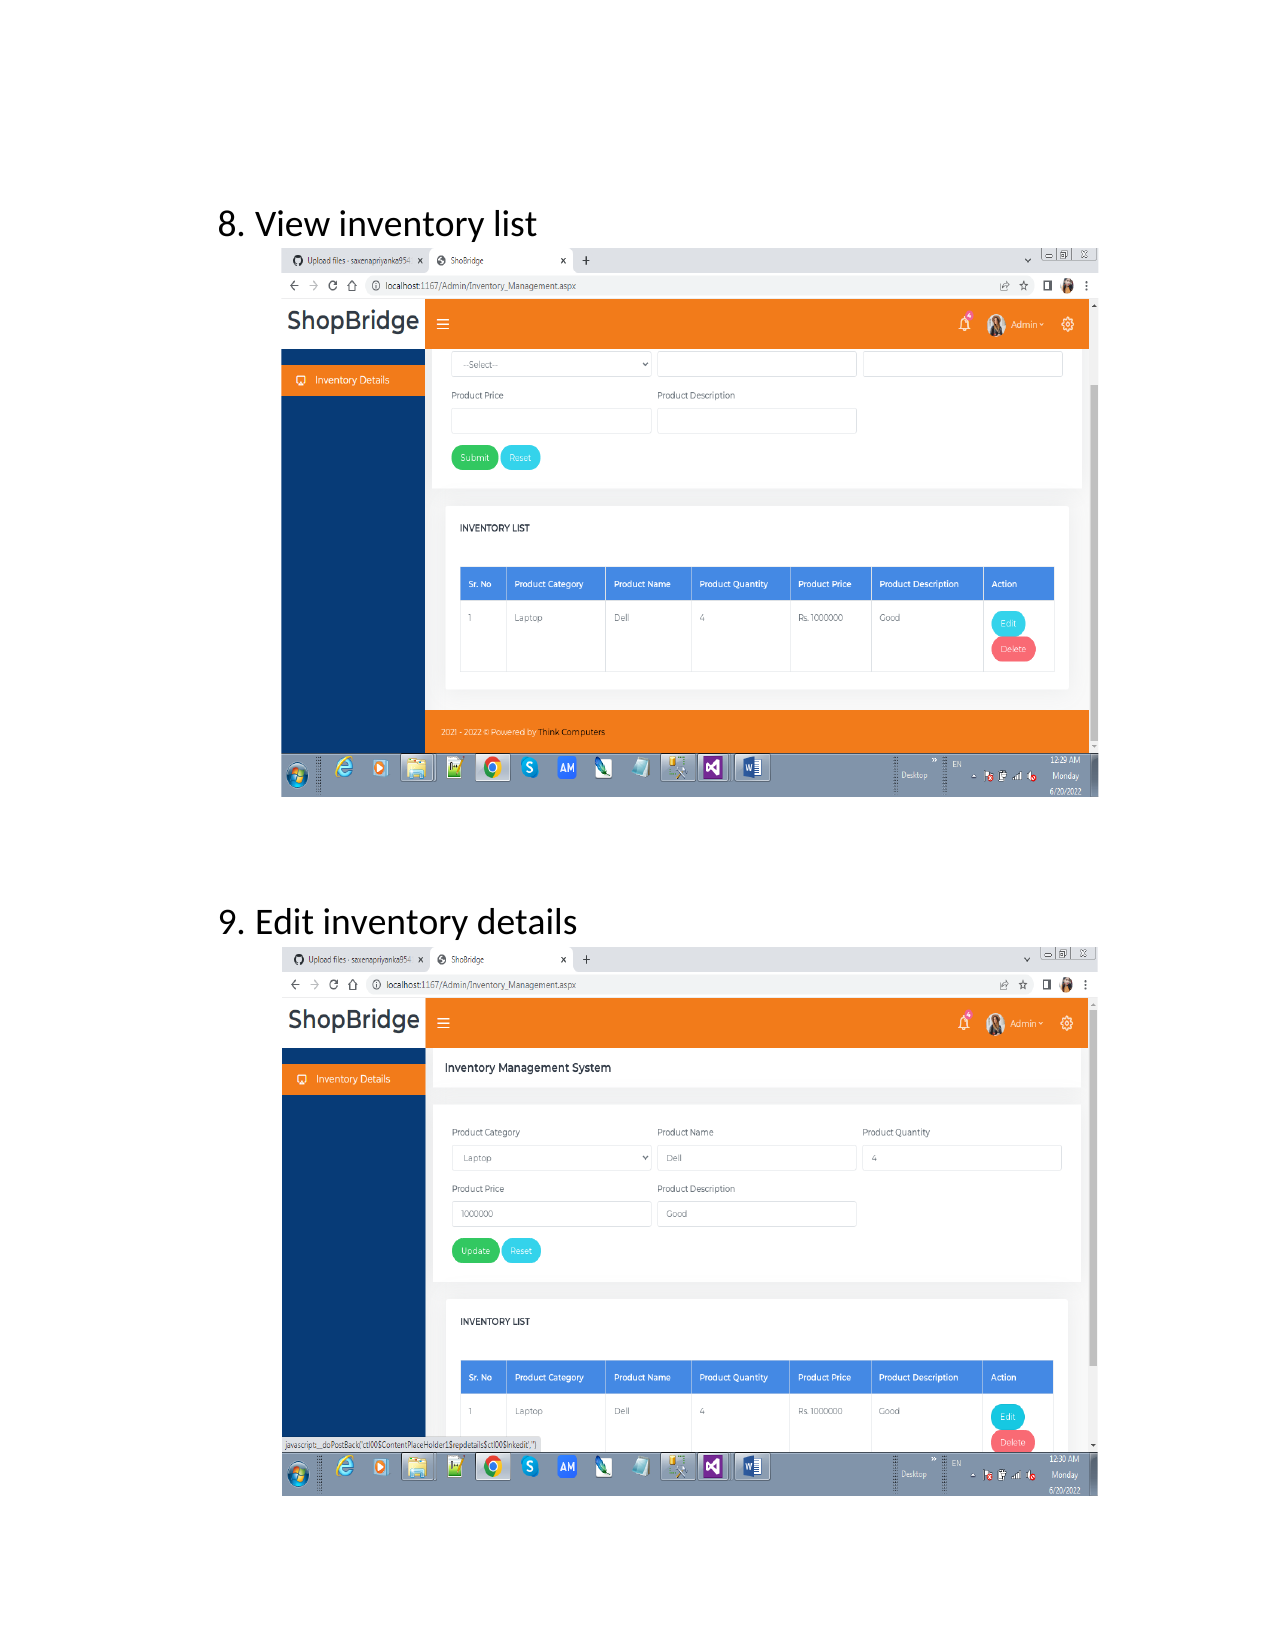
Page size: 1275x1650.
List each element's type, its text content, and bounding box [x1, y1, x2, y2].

list View inventory list [217, 199, 1125, 245]
picture [281, 248, 1099, 797]
list Edit inventory details [217, 898, 1125, 944]
picture [282, 947, 1098, 1496]
